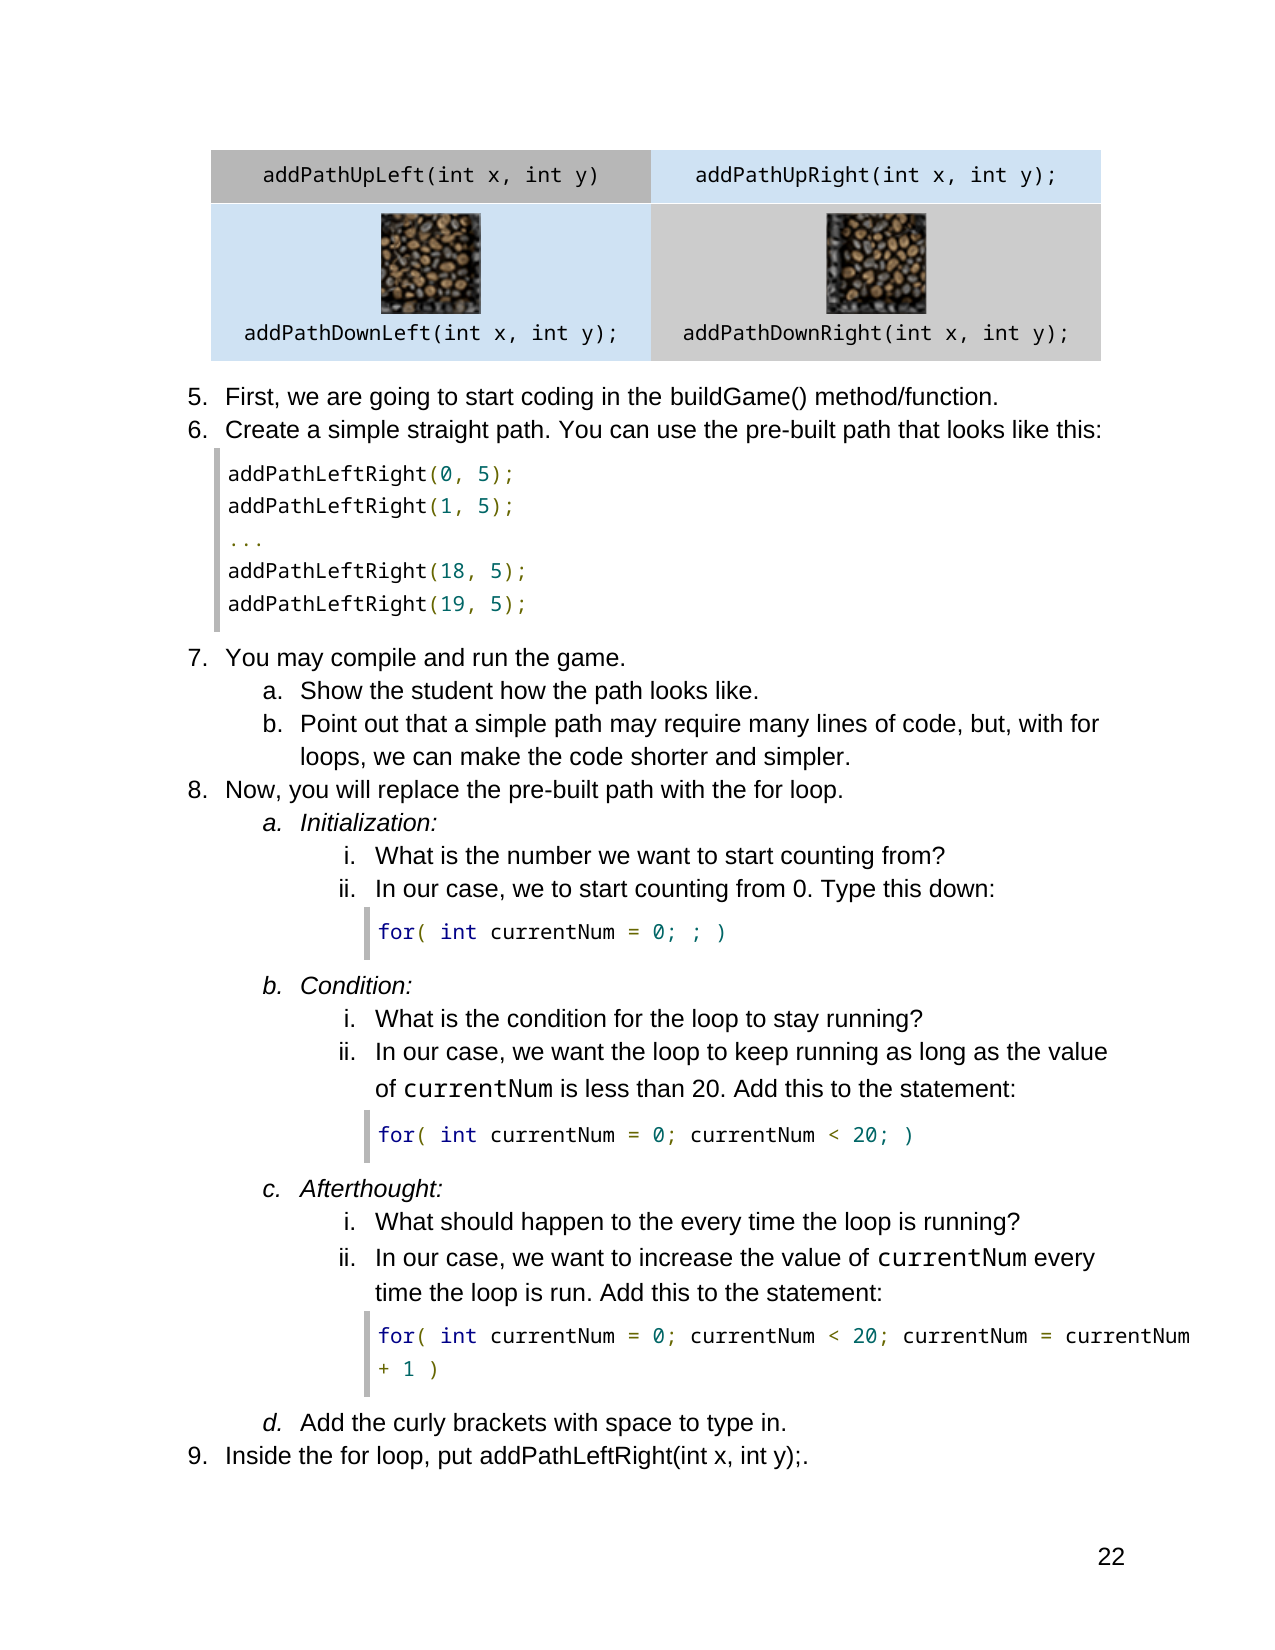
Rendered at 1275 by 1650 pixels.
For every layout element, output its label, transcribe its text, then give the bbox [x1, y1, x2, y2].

table_header addPathLeftRight(0, 5); addPathLeftRight(1, 5); ... addPathLeftRight(18, 5); addPathLeftRight(19, 5); [220, 448, 1114, 632]
list In our case, we want to increase the value of currentNum every time the loop is run. Add this to the statement: [356, 1240, 1125, 1307]
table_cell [211, 150, 651, 203]
list In our case, we want the loop to keep running as long as the value of currentNum is less than 20. Add this to the statement: [356, 1037, 1125, 1105]
picture [381, 213, 481, 314]
list Create a simple straight path. You can use the pre-built path that looks like this: [187, 415, 1125, 444]
list Initialization: [262, 808, 1125, 836]
list First, we are going to start coding in the buildGame() method/function. [187, 382, 1125, 411]
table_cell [651, 150, 1101, 203]
picture [826, 213, 927, 314]
table_header for( int currentNum = 0; currentNum < 20; ) [370, 1110, 1114, 1163]
list Now, you will replace the pre-built path with the for loop. [187, 775, 1125, 803]
list Add the curly brackets with space to type in. [262, 1408, 1125, 1436]
list In our case, we to start counting from 0. Type this down: [356, 874, 1125, 902]
list What is the condition for the loop to stay running? [356, 1004, 1125, 1032]
list Point out that a simple path may require many lines of code, but, with for loops, we can make the code shorter and simpler. [262, 709, 1125, 770]
list Condition: [262, 971, 1125, 999]
list What is the number we want to start counting from? [356, 841, 1125, 869]
list Afterthought: [262, 1174, 1125, 1202]
table_header for( int currentNum = 0; currentNum < 20; currentNum = currentNum + 1 ) [370, 1311, 1225, 1397]
list Inside the for loop, put addPathLeftRight(int x, int y);. [187, 1441, 1125, 1469]
table_cell addPathDownLeft(int x, int y); [211, 204, 651, 361]
list What should happen to the every time the loop is running? [356, 1207, 1125, 1236]
list Show the student how the path looks like. [262, 676, 1125, 704]
table_cell addPathDownRight(int x, int y); [651, 204, 1101, 361]
list You may compile and run the game. [187, 643, 1125, 671]
table_header for( int currentNum = 0; ; ) [370, 907, 1114, 960]
